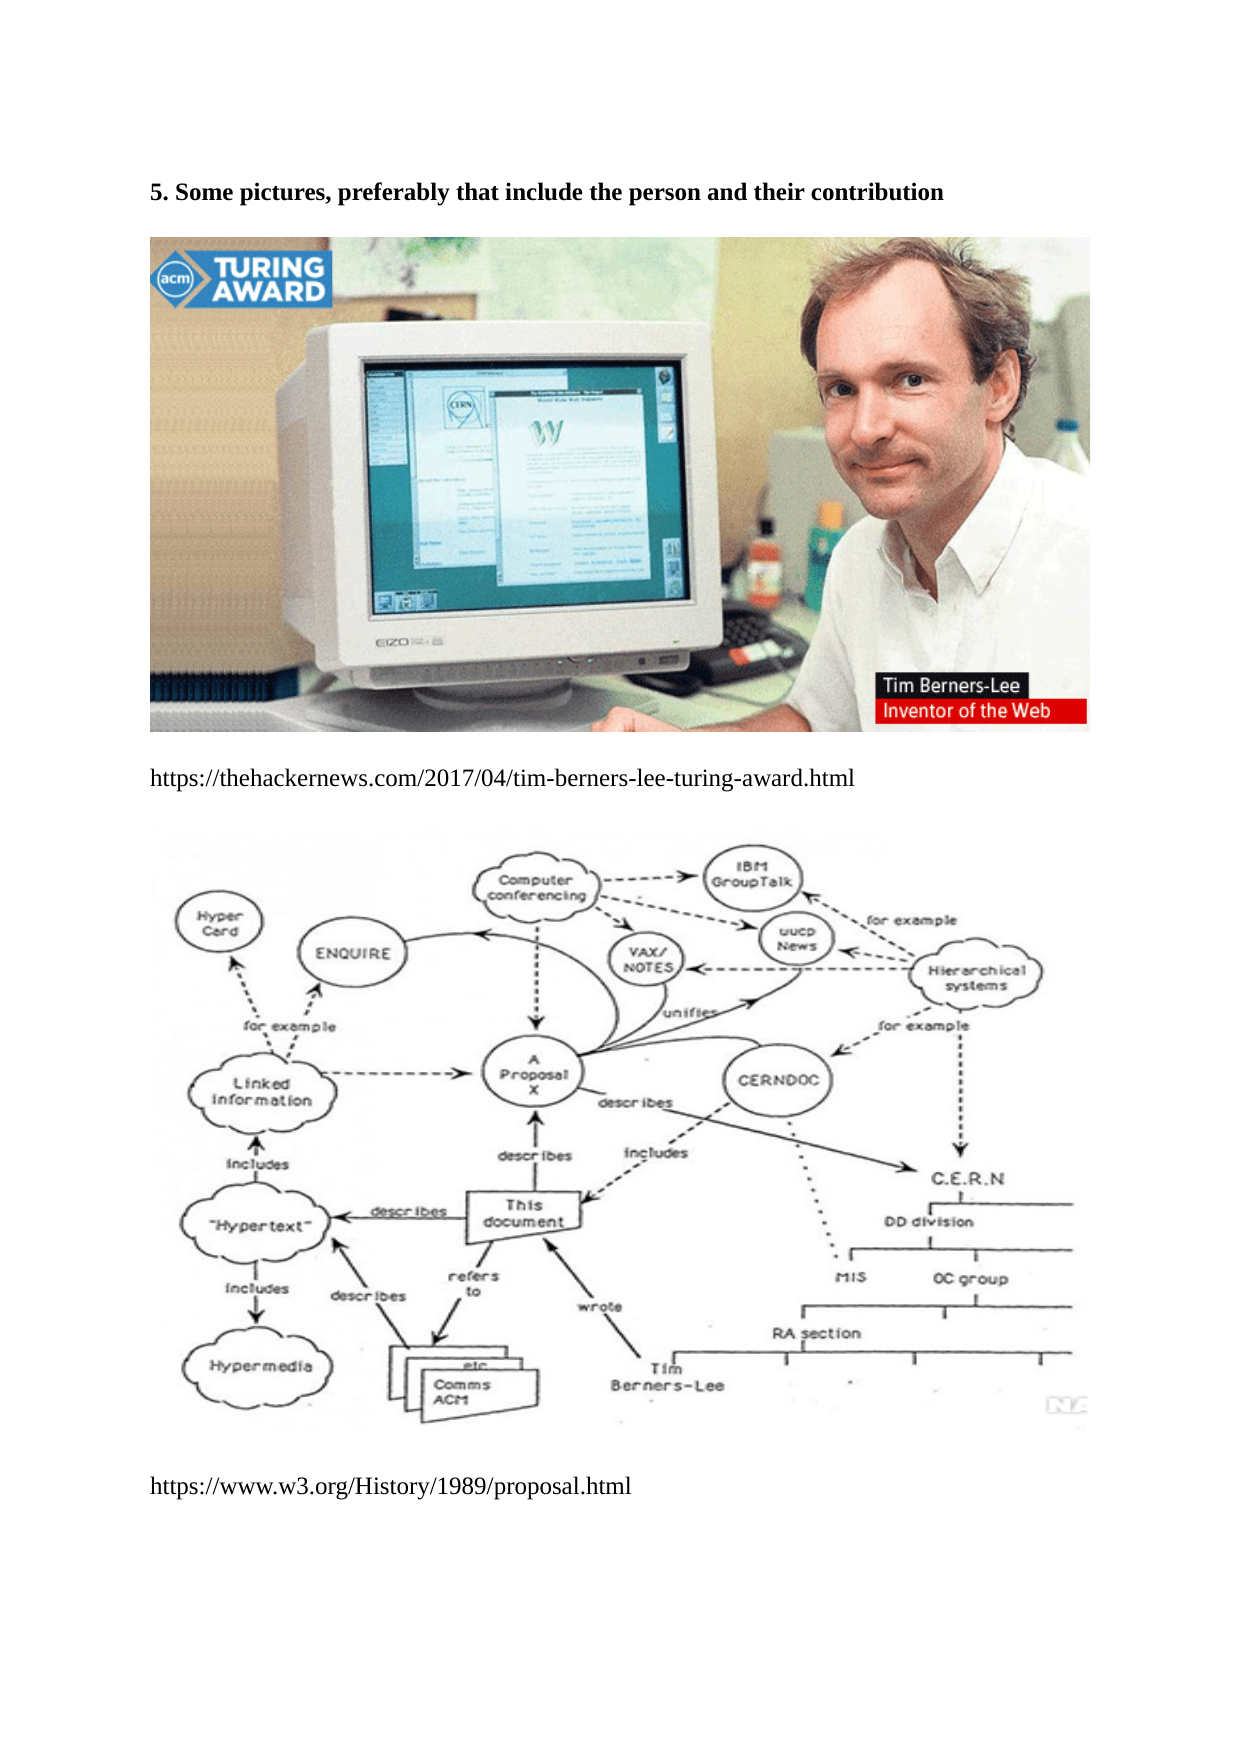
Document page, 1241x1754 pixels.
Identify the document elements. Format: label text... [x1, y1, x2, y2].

picture [150, 822, 1088, 1440]
text 5. Some pictures, preferably that include the person and their contribution [150, 177, 1090, 206]
text https://www.w3.org/History/1989/proposal.html [150, 1471, 1090, 1499]
picture [150, 237, 1091, 732]
text https://thehackernews.com/2017/04/tim-berners-lee-turing-award.html [150, 763, 1090, 792]
